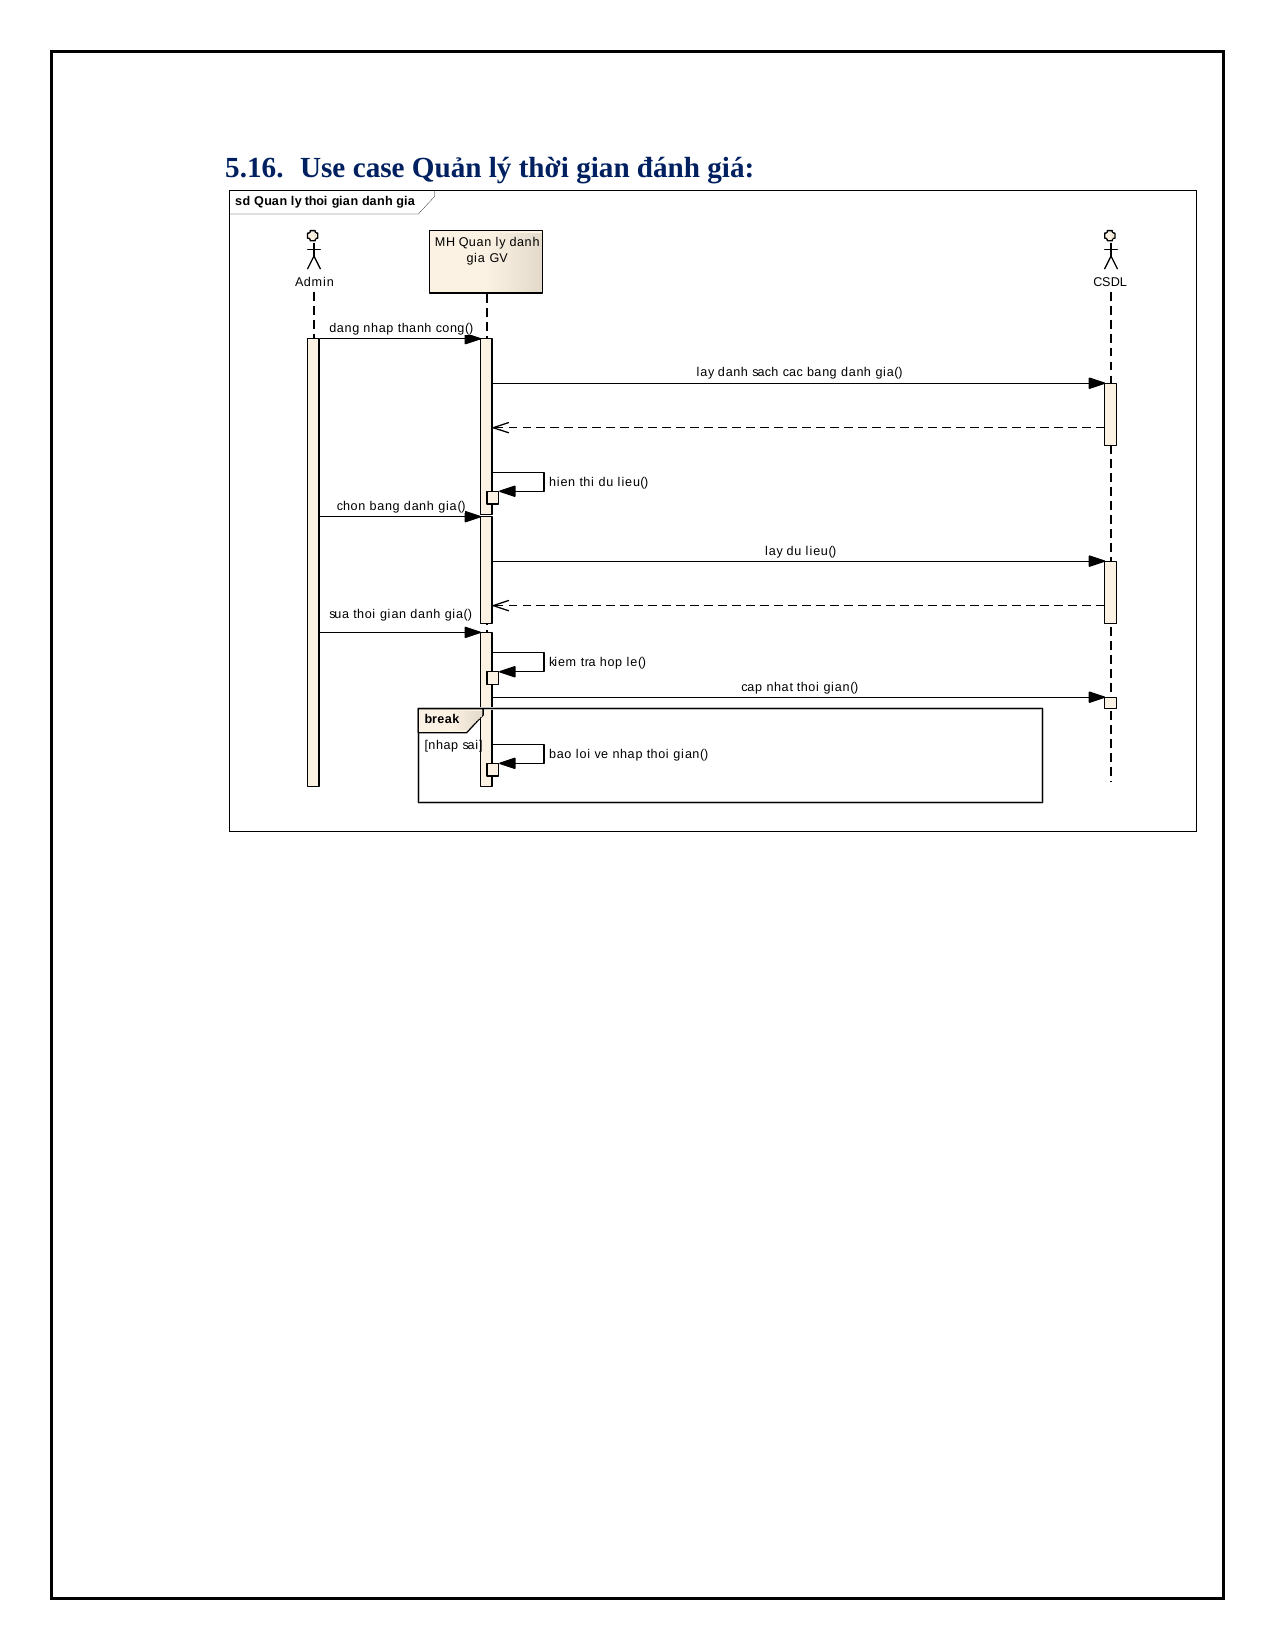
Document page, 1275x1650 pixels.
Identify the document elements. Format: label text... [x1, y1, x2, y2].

subtitle Use case Quản lý thời gian đánh giá: [225, 150, 1125, 183]
